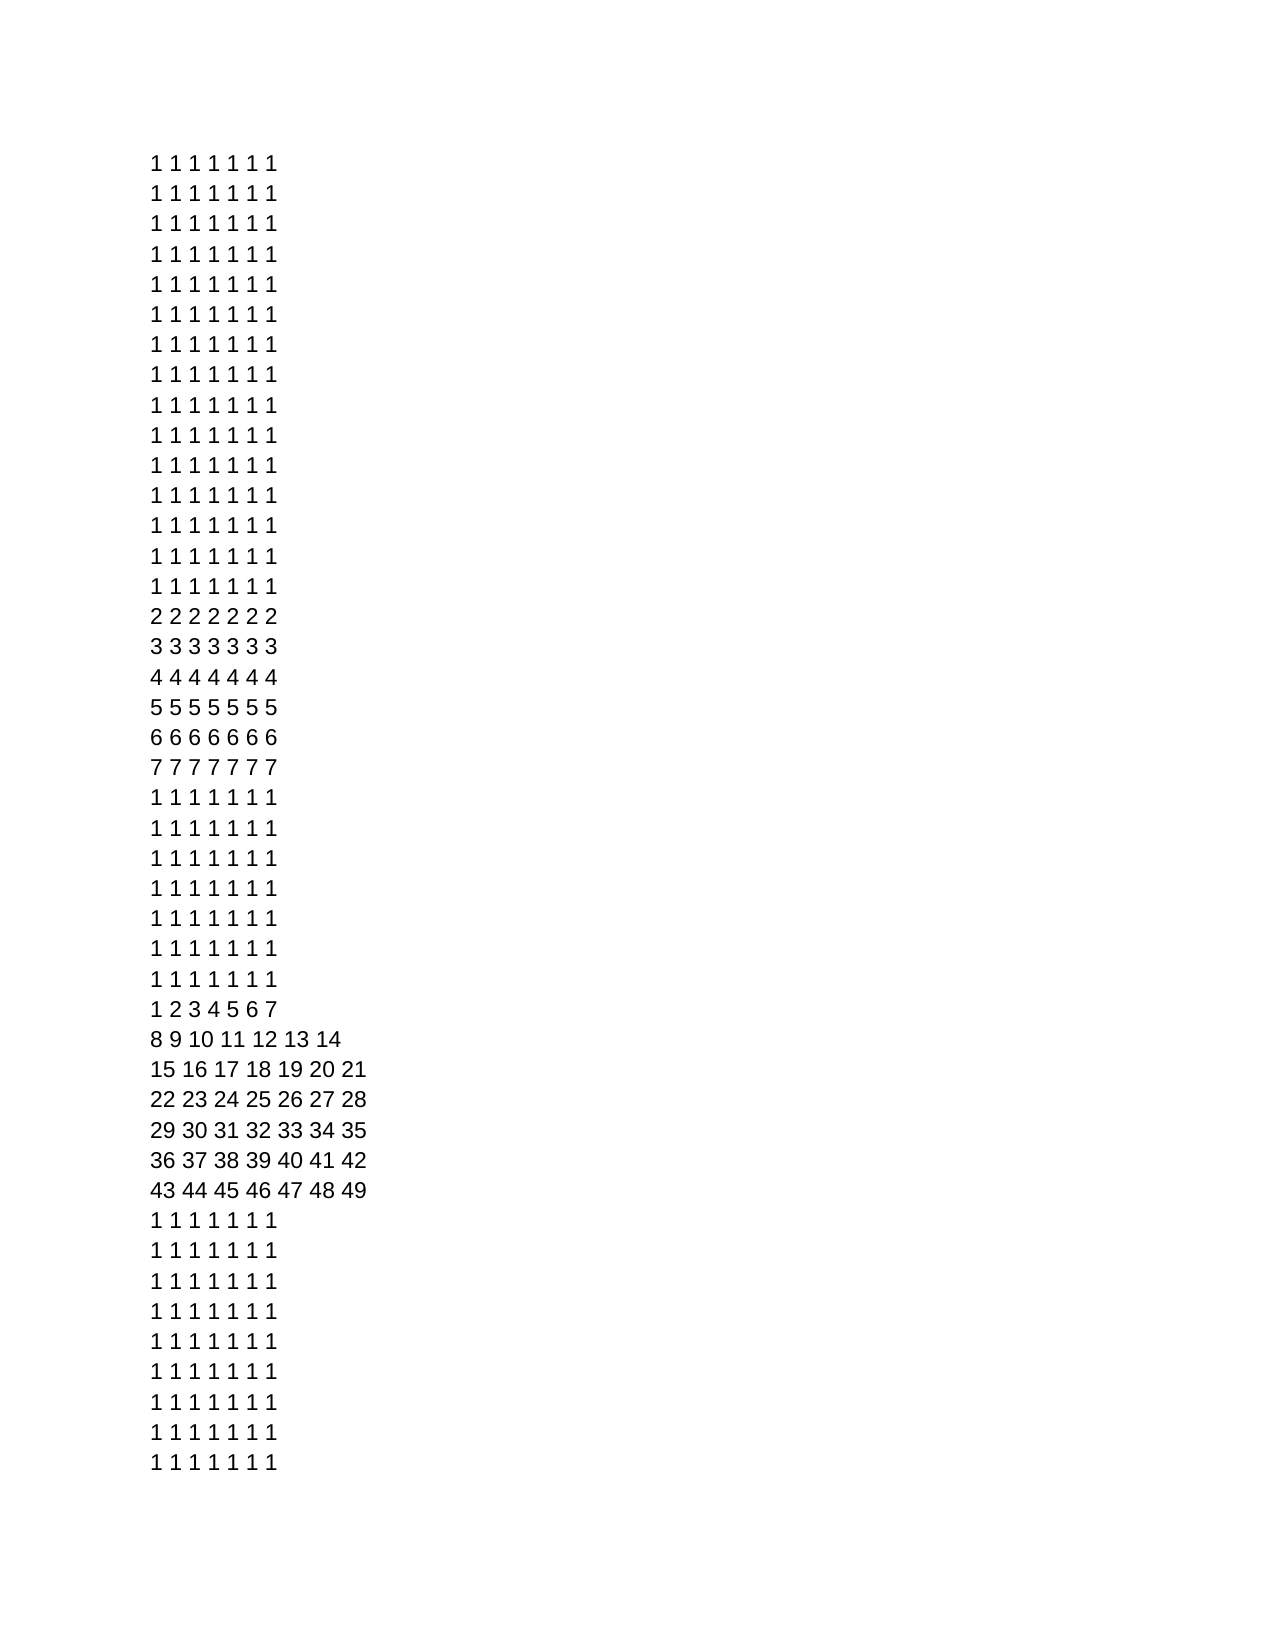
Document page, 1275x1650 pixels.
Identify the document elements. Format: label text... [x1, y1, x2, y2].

text 1 1 1 1 1 1 1 [150, 935, 1125, 962]
text 1 1 1 1 1 1 1 [150, 392, 1125, 418]
text 1 1 1 1 1 1 1 [150, 210, 1125, 237]
text 22 23 24 25 26 27 28 [150, 1086, 1125, 1113]
text 4 4 4 4 4 4 4 [150, 663, 1125, 690]
text 1 1 1 1 1 1 1 [150, 482, 1125, 509]
text 1 1 1 1 1 1 1 [150, 845, 1125, 871]
text 1 1 1 1 1 1 1 [150, 875, 1125, 901]
text 1 1 1 1 1 1 1 [150, 1388, 1125, 1415]
text 36 37 38 39 40 41 42 [150, 1147, 1125, 1173]
text 1 1 1 1 1 1 1 [150, 966, 1125, 992]
text 1 1 1 1 1 1 1 [150, 422, 1125, 448]
text 1 1 1 1 1 1 1 [150, 1298, 1125, 1324]
text 15 16 17 18 19 20 21 [150, 1056, 1125, 1083]
text 6 6 6 6 6 6 6 [150, 724, 1125, 750]
text 1 1 1 1 1 1 1 [150, 1449, 1125, 1475]
text 1 1 1 1 1 1 1 [150, 271, 1125, 297]
text 1 2 3 4 5 6 7 [150, 996, 1125, 1022]
text 1 1 1 1 1 1 1 [150, 512, 1125, 539]
text 1 1 1 1 1 1 1 [150, 180, 1125, 207]
text 1 1 1 1 1 1 1 [150, 814, 1125, 841]
text 43 44 45 46 47 48 49 [150, 1177, 1125, 1203]
text 29 30 31 32 33 34 35 [150, 1117, 1125, 1143]
text 1 1 1 1 1 1 1 [150, 543, 1125, 569]
text 1 1 1 1 1 1 1 [150, 1268, 1125, 1294]
text 5 5 5 5 5 5 5 [150, 694, 1125, 720]
text 1 1 1 1 1 1 1 [150, 452, 1125, 478]
text 8 9 10 11 12 13 14 [150, 1026, 1125, 1052]
text 1 1 1 1 1 1 1 [150, 361, 1125, 388]
text 7 7 7 7 7 7 7 [150, 754, 1125, 781]
text 1 1 1 1 1 1 1 [150, 573, 1125, 599]
text 1 1 1 1 1 1 1 [150, 1207, 1125, 1234]
text 1 1 1 1 1 1 1 [150, 241, 1125, 267]
text 2 2 2 2 2 2 2 [150, 603, 1125, 629]
text 3 3 3 3 3 3 3 [150, 633, 1125, 660]
text 1 1 1 1 1 1 1 [150, 1358, 1125, 1385]
text 1 1 1 1 1 1 1 [150, 1419, 1125, 1445]
text 1 1 1 1 1 1 1 [150, 905, 1125, 932]
text 1 1 1 1 1 1 1 [150, 1328, 1125, 1354]
text 1 1 1 1 1 1 1 [150, 301, 1125, 327]
text 1 1 1 1 1 1 1 [150, 1237, 1125, 1264]
text 1 1 1 1 1 1 1 [150, 150, 1125, 176]
text 1 1 1 1 1 1 1 [150, 331, 1125, 358]
text 1 1 1 1 1 1 1 [150, 784, 1125, 811]
